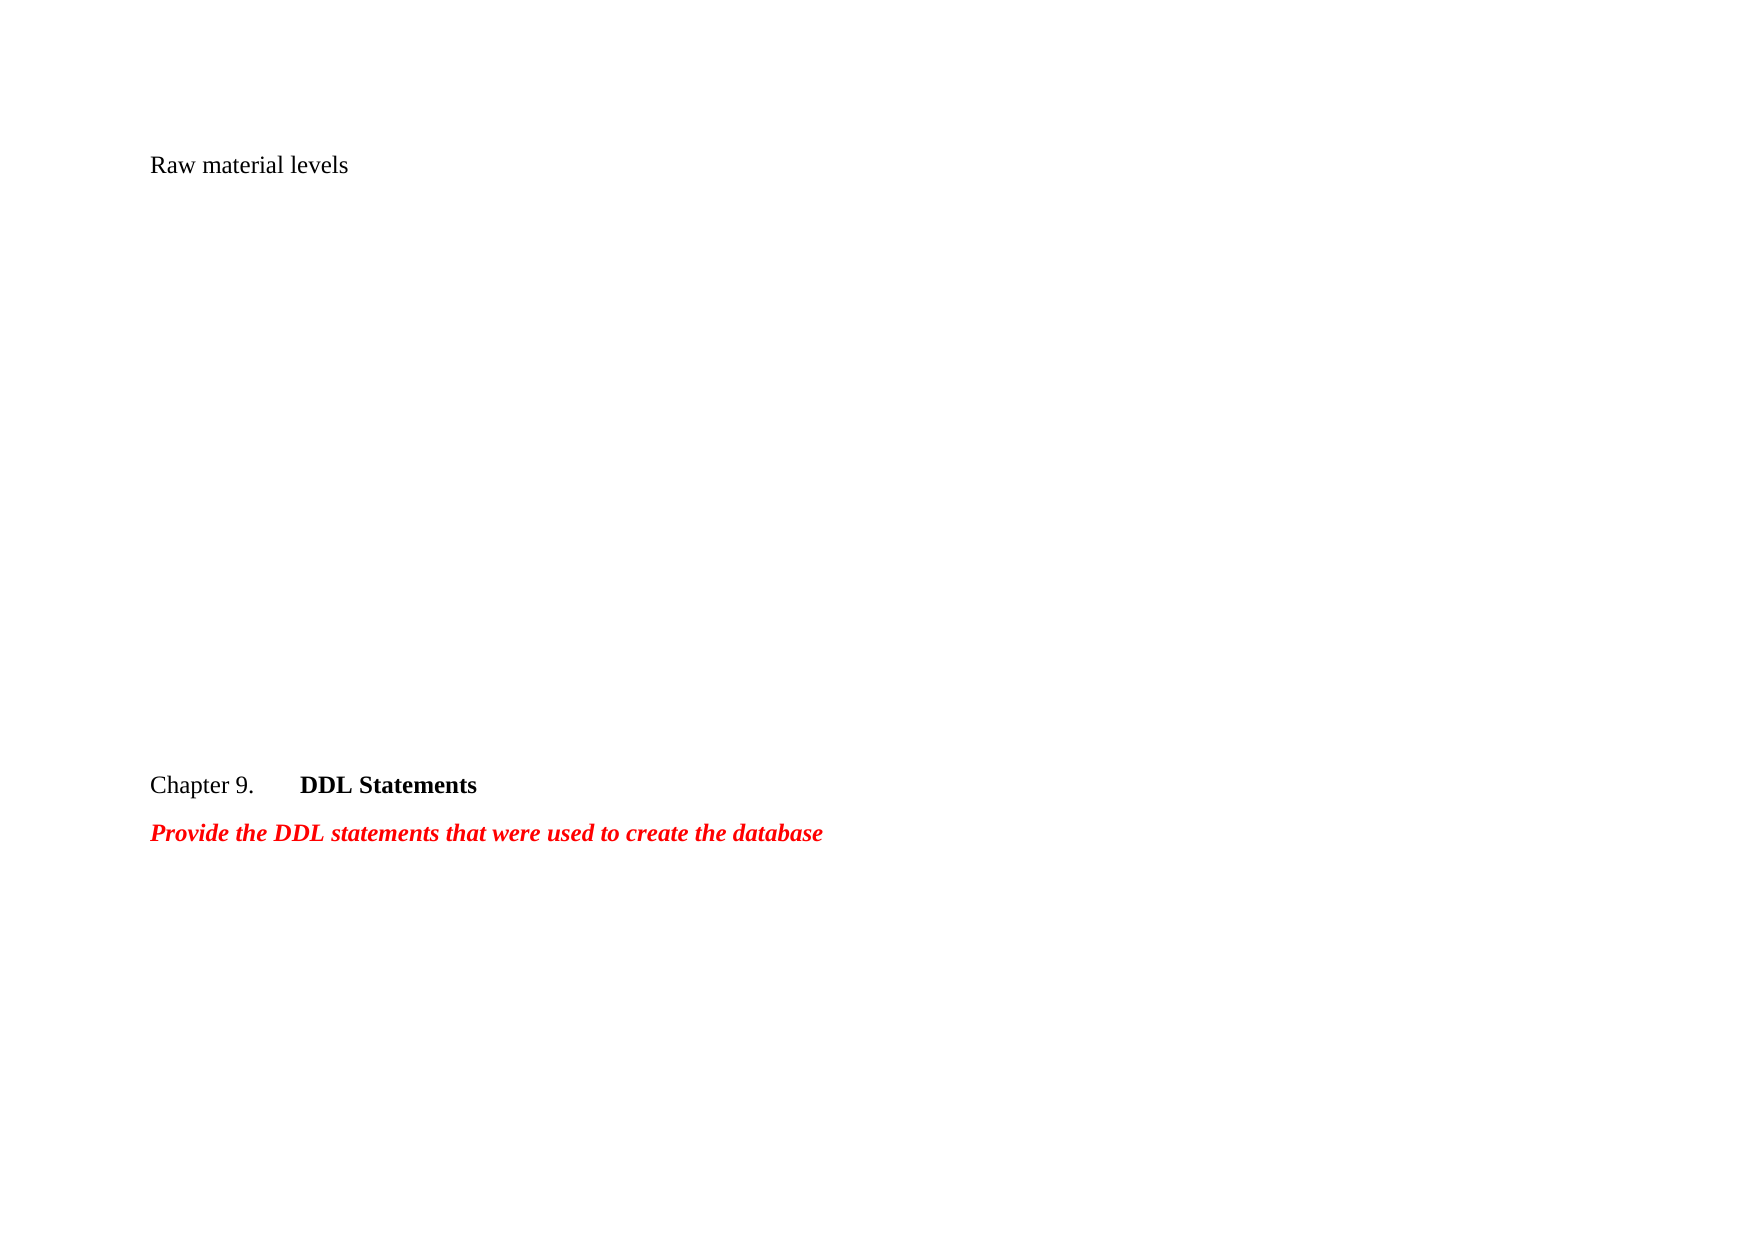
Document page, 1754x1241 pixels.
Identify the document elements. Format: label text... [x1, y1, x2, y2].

text Provide the DDL statements that were used to create the database [150, 818, 1604, 847]
text Raw material levels [150, 150, 1604, 179]
subtitle DDL Statements [150, 770, 1604, 799]
